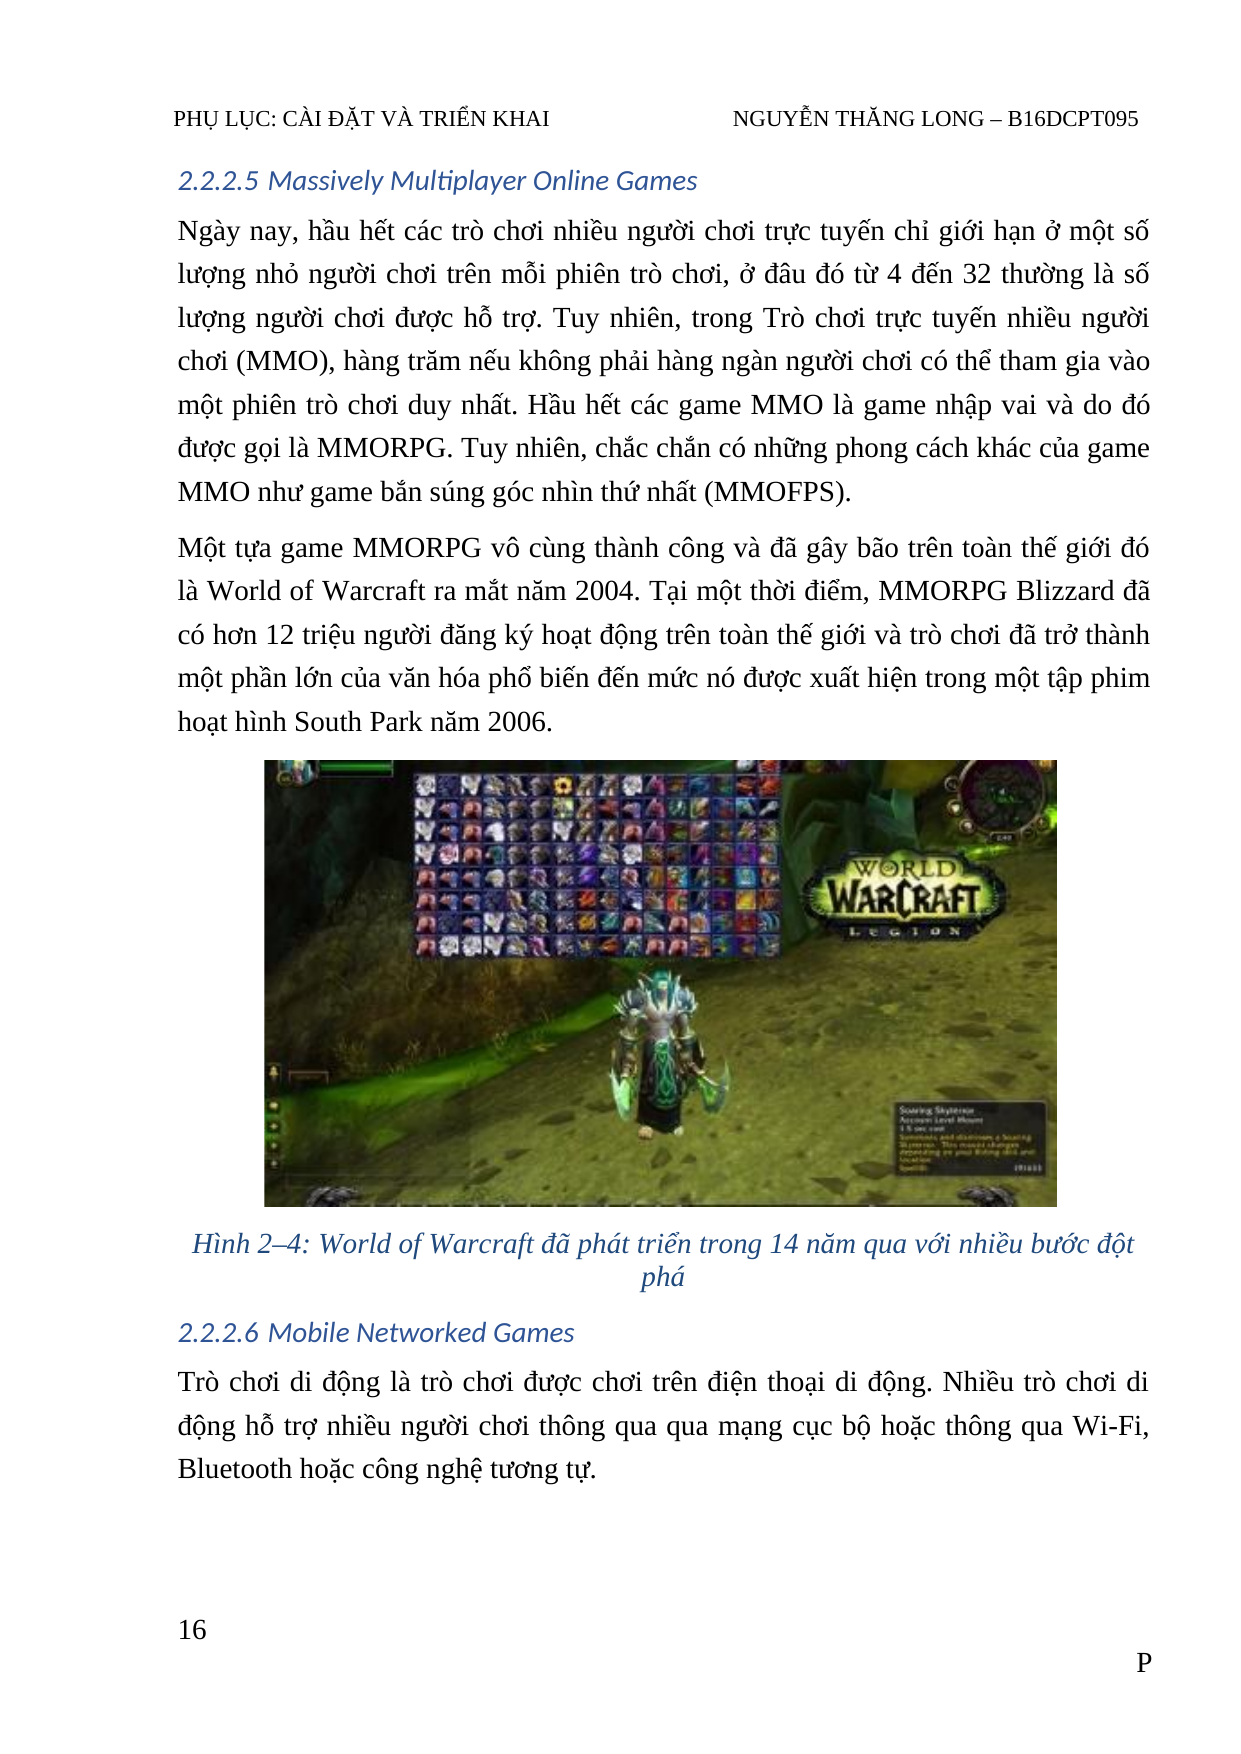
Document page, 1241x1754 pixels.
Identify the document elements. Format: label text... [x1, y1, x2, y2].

picture [264, 760, 1057, 1207]
text Hình 2–4: World of Warcraft đã phát triển trong 14 năm qua với nhiều bước đột phá [177, 1226, 1152, 1293]
text Ngày nay, hầu hết các trò chơi nhiều người chơi trực tuyến chỉ giới hạn ở một số lượng nhỏ người chơi trên mỗi phiên trò chơi, ở đâu đó từ 4 đến 32 thường là số lượng người chơi được hỗ trợ. Tuy nhiên, trong Trò chơi trực tuyến nhiều người chơi (MMO), hàng trăm nếu không phải hàng ngàn người chơi có thể tham gia vào một phiên trò chơi duy nhất. Hầu hết các game MMO là game nhập vai và do đó được gọi là MMORPG. Tuy nhiên, chắc chắn có những phong cách khác của game MMO như game bắn súng góc nhìn thứ nhất (MMOFPS). [177, 213, 1152, 507]
text Trò chơi di động là trò chơi được chơi trên điện thoại di động. Nhiều trò chơi di động hỗ trợ nhiều người chơi thông qua qua mạng cục bộ hoặc thông qua Wi-Fi, Bluetooth hoặc công nghệ tương tự. [177, 1364, 1152, 1485]
subtitle Mobile Networked Games [177, 1314, 1152, 1349]
subtitle Massively Multiplayer Online Games [177, 162, 1152, 198]
text Một tựa game MMORPG vô cùng thành công và đã gây bão trên toàn thế giới đó là World of Warcraft ra mắt năm 2004. Tại một thời điểm, MMORPG Blizzard đã có hơn 12 triệu người đăng ký hoạt động trên toàn thế giới và trò chơi đã trở thành một phần lớn của văn hóa phổ biến đến mức nó được xuất hiện trong một tập phim hoạt hình South Park năm 2006. [177, 530, 1152, 738]
